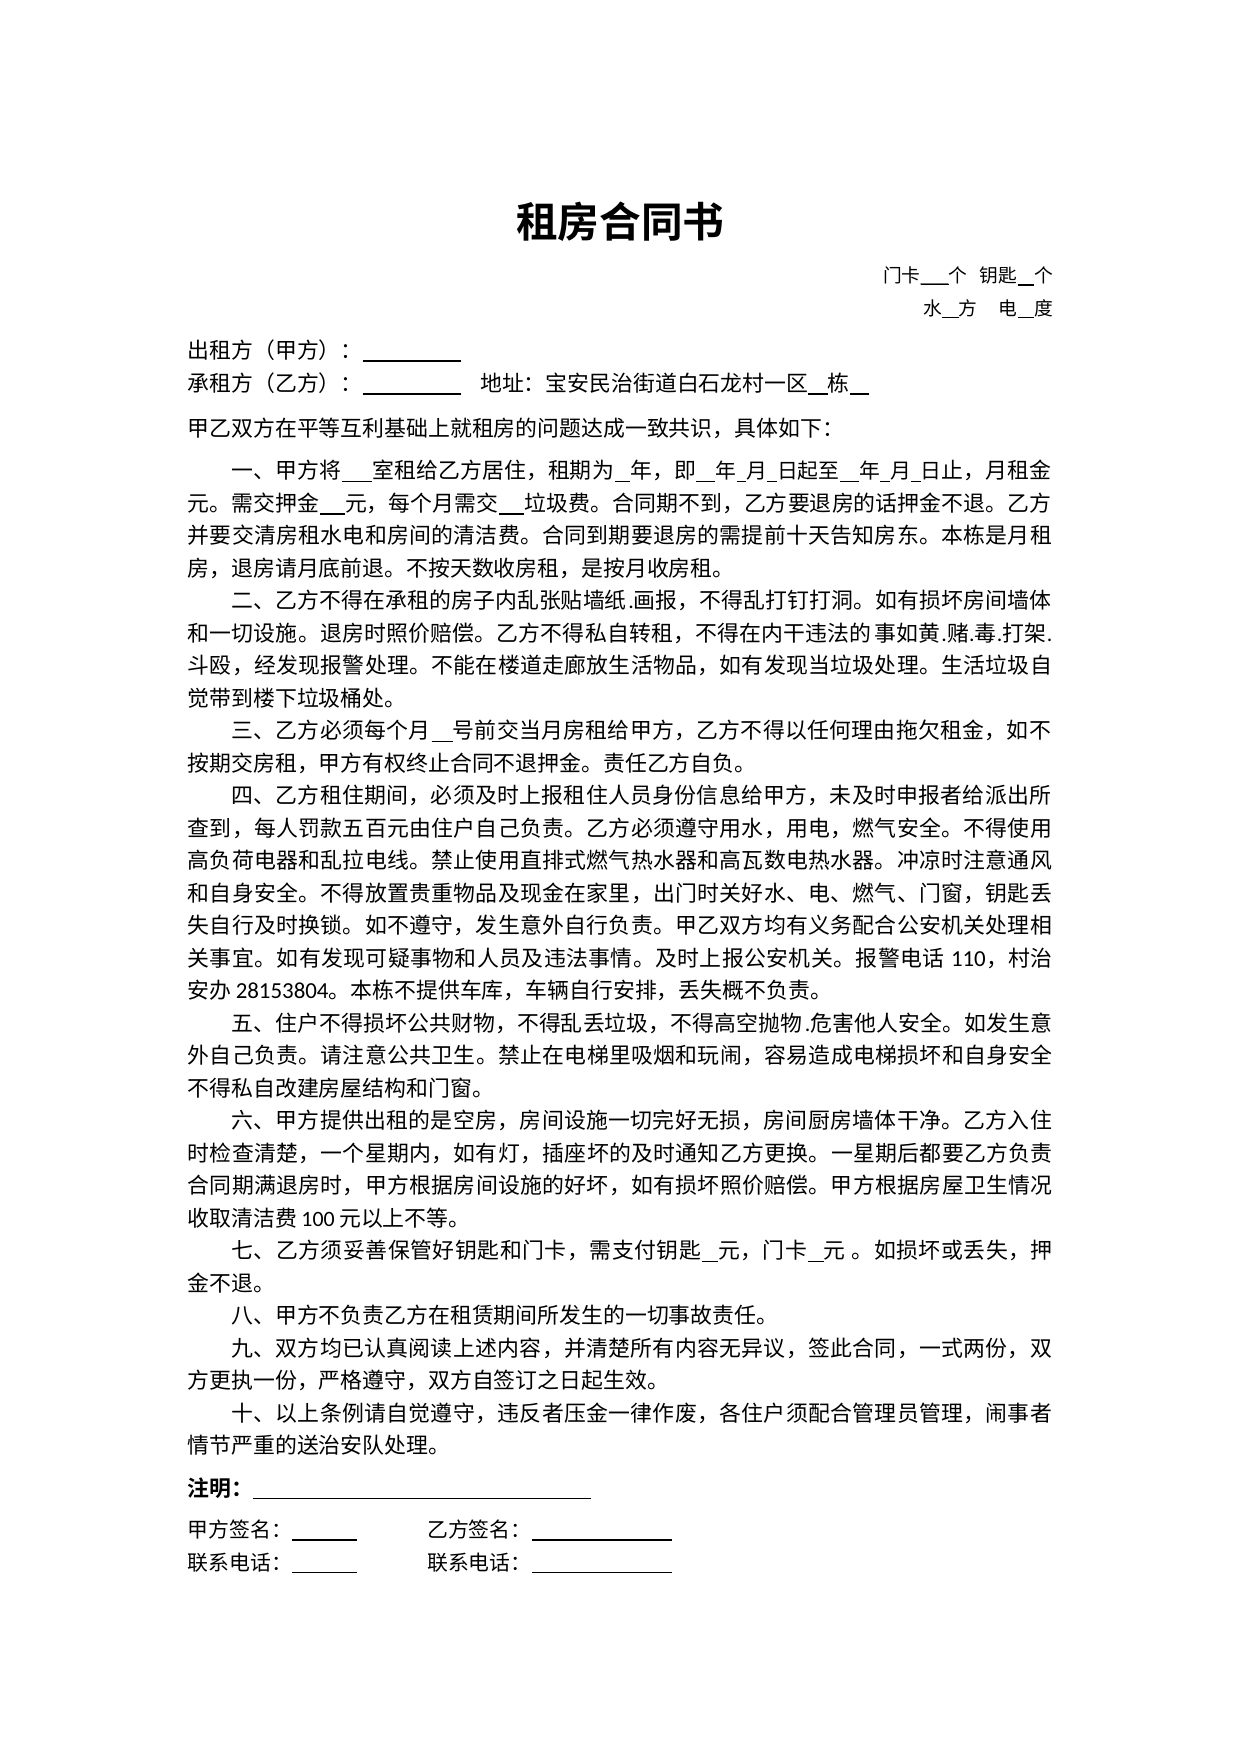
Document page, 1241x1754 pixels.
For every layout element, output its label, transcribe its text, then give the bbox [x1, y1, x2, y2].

text 联系电话： 联系电话： [187, 1545, 1053, 1577]
text 二、乙方不得在承租的房子内乱张贴墙纸.画报，不得乱打钉打洞。如有损坏房间墙体和一切设施。退房时照价赔偿。乙方不得私自转租，不得在内干违法的事如黄.赌.毒.打架.斗殴，经发现报警处理。不能在楼道走廊放生活物品，如有发现当垃圾处理。生活垃圾自觉带到楼下垃圾桶处。 [187, 583, 1053, 713]
text 五、住户不得损坏公共财物，不得乱丢垃圾，不得高空抛物.危害他人安全。如发生意外自己负责。请注意公共卫生。禁止在电梯里吸烟和玩闹，容易造成电梯损坏和自身安全。不得私自改建房屋结构和门窗。 [187, 1006, 1053, 1103]
text 八、甲方不负责乙方在租赁期间所发生的一切事故责任。 [187, 1298, 1053, 1331]
text 六、甲方提供出租的是空房，房间设施一切完好无损，房间厨房墙体干净。乙方入住时检查清楚，一个星期内，如有灯，插座坏的及时通知乙方更换。一星期后都要乙方负责。合同期满退房时，甲方根据房间设施的好坏，如有损坏照价赔偿。甲方根据房屋卫生情况收取清洁费100元以上不等。 [187, 1103, 1053, 1233]
text 三、乙方必须每个月 号前交当月房租给甲方，乙方不得以任何理由拖欠租金，如不按期交房租，甲方有权终止合同不退押金。责任乙方自负。 [187, 713, 1053, 778]
text 九、双方均已认真阅读上述内容，并清楚所有内容无异议，签此合同，一式两份，双方更执一份，严格遵守，双方自签订之日起生效。 [187, 1331, 1053, 1396]
text 注明： [187, 1470, 1053, 1503]
text 一、甲方将 室租给乙方居住，租期为 年，即 年 月 日起至 年 月 日止，月租金 元。需交押金 元，每个月需交 垃圾费。合同期不到，乙方要退房的话押金不退。乙方并要交清房租水电和房间的清洁费。合同到期要退房的需提前十天告知房东。本栋是月租房，退房请月底前退。不按天数收房租，是按月收房租。 [187, 453, 1053, 583]
title 租房合同书 [187, 187, 1053, 252]
text 四、乙方租住期间，必须及时上报租住人员身份信息给甲方，未及时申报者给派出所查到，每人罚款五百元由住户自己负责。乙方必须遵守用水，用电，燃气安全。不得使用高负荷电器和乱拉电线。禁止使用直排式燃气热水器和高瓦数电热水器。冲凉时注意通风和自身安全。不得放置贵重物品及现金在家里，出门时关好水、电、燃气、门窗，钥匙丢失自行及时换锁。如不遵守，发生意外自行负责。甲乙双方均有义务配合公安机关处理相关事宜。如有发现可疑事物和人员及违法事情。及时上报公安机关。报警电话110，村治安办28153804。本栋不提供车库，车辆自行安排，丢失概不负责。 [187, 778, 1053, 1006]
text 承租方（乙方）： 地址：宝安民治街道白石龙村一区 栋 [187, 365, 1053, 398]
text 甲乙双方在平等互利基础上就租房的问题达成一致共识，具体如下： [187, 411, 1053, 443]
text 水 方 电 度 [187, 291, 1053, 323]
text 门卡___个 钥匙 个 [187, 258, 1053, 291]
text 出租方（甲方）： [187, 333, 1053, 365]
text 甲方签名： 乙方签名： [187, 1512, 1053, 1545]
text 七、乙方须妥善保管好钥匙和门卡，需支付钥匙 元，门卡 元 。如损坏或丢失，押金不退。 [187, 1233, 1053, 1298]
text 十、以上条例请自觉遵守，违反者压金一律作废，各住户须配合管理员管理，闹事者情节严重的送治安队处理。 [187, 1396, 1053, 1461]
